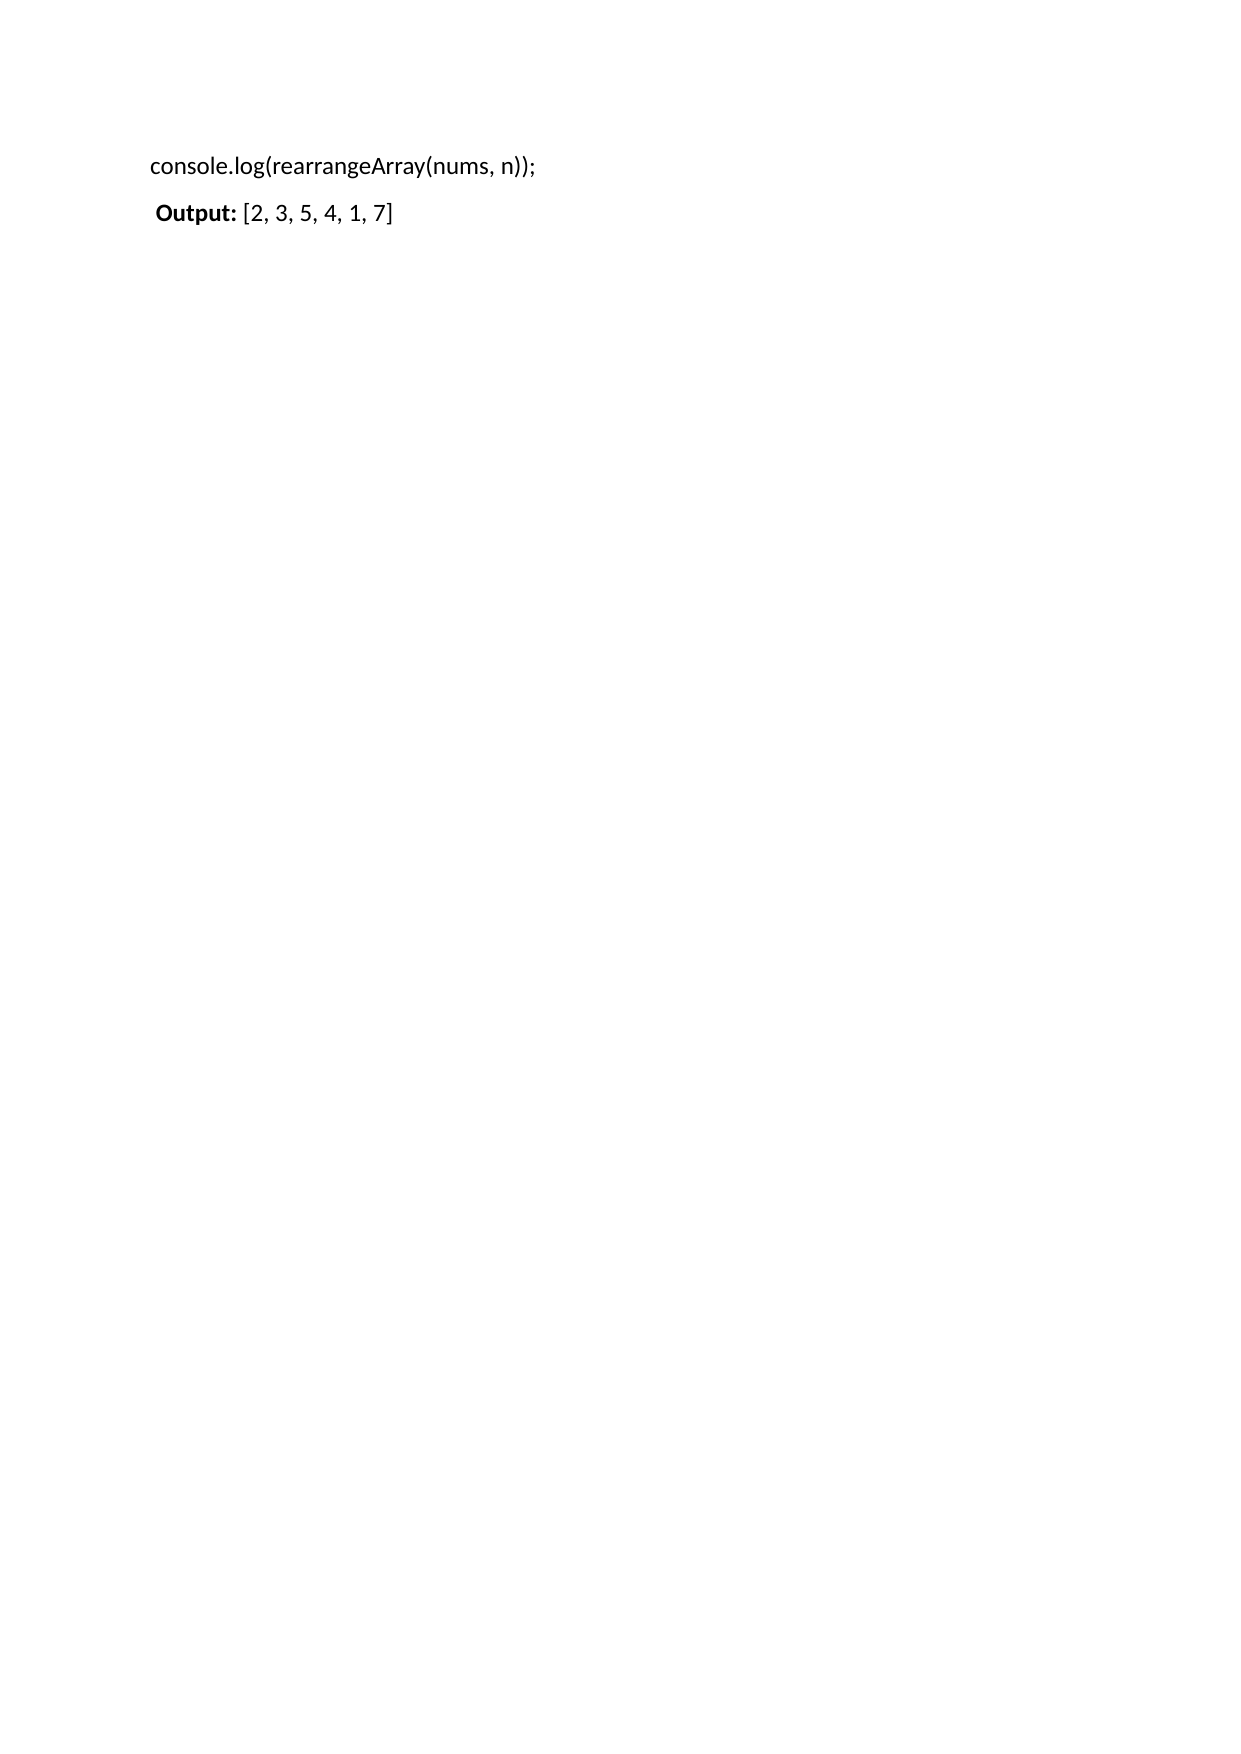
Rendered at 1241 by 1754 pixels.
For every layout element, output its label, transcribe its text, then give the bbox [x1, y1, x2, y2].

text Output: [2, 3, 5, 4, 1, 7] [150, 197, 1090, 228]
text console.log(rearrangeArray(nums, n)); [150, 150, 1090, 181]
